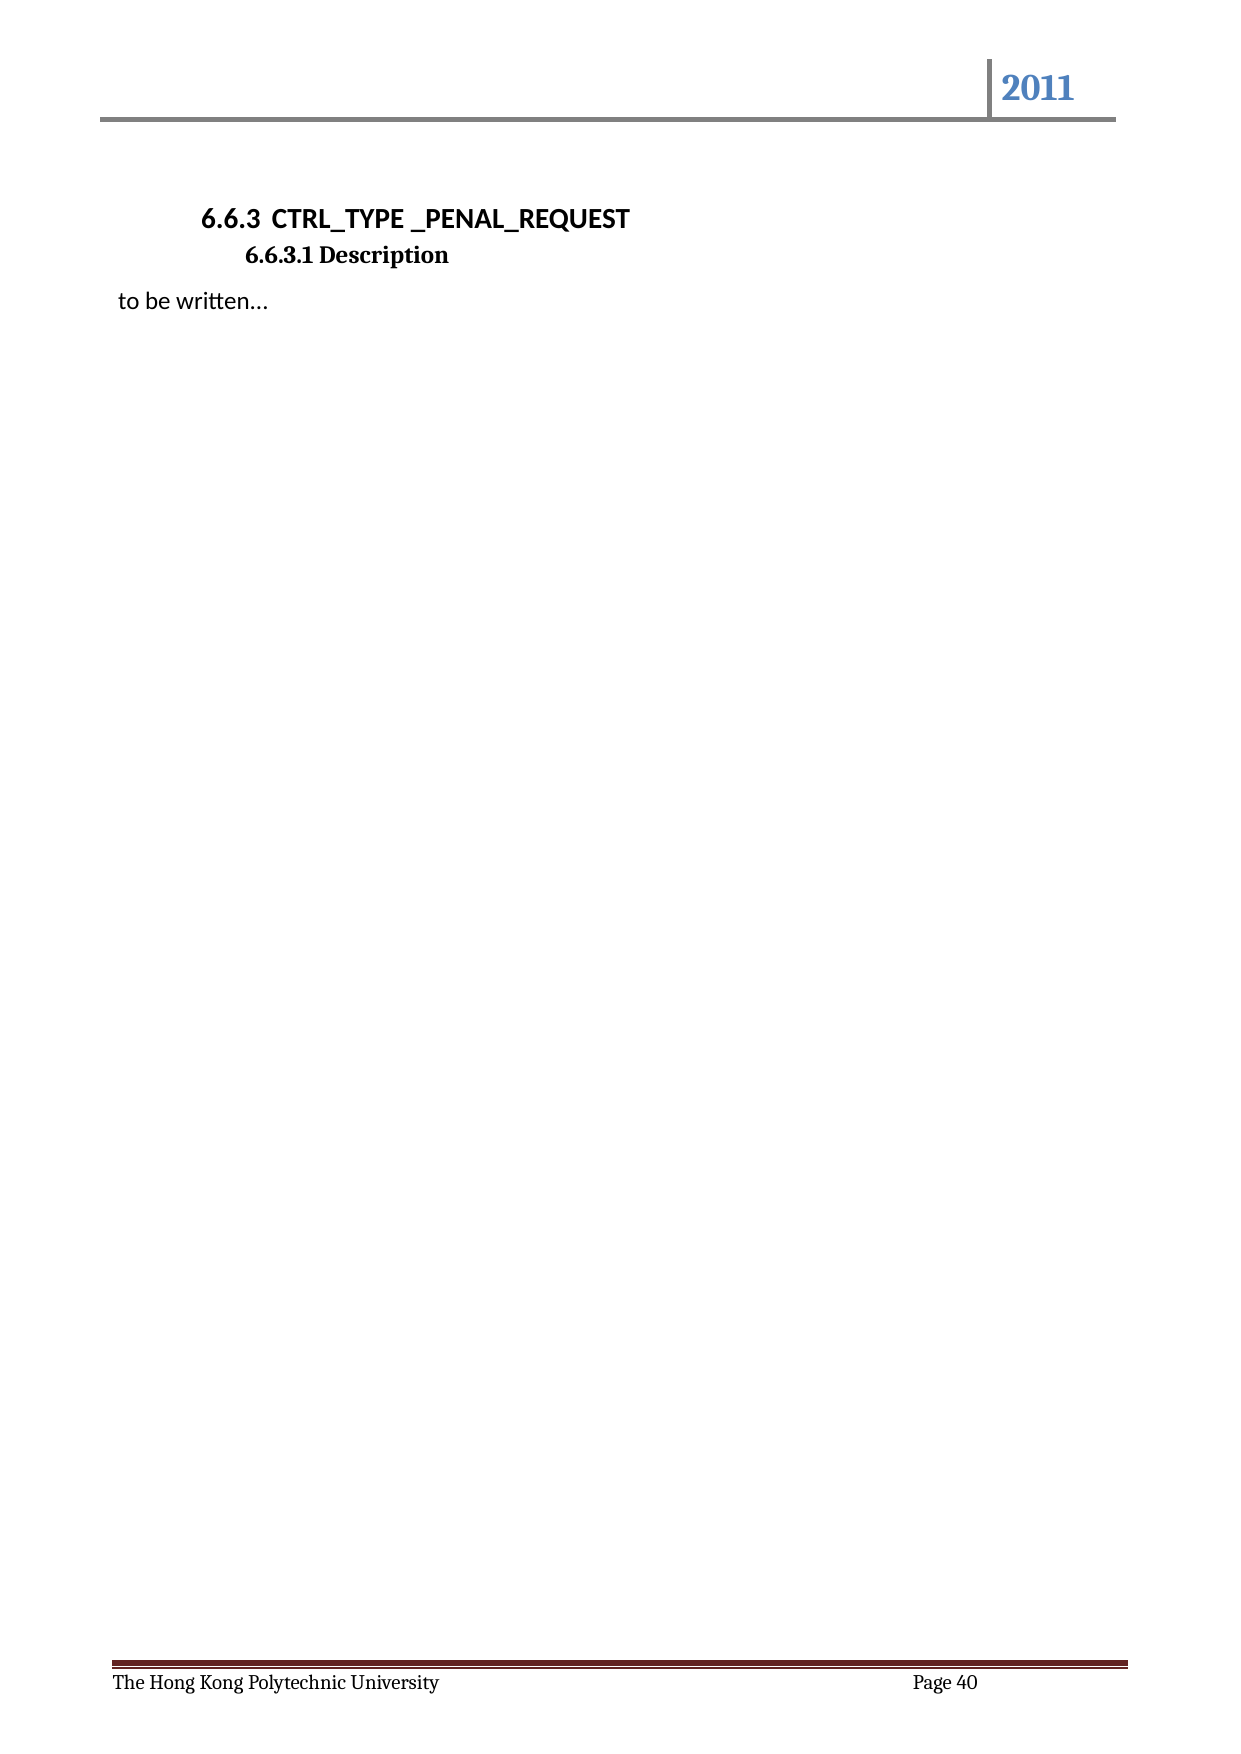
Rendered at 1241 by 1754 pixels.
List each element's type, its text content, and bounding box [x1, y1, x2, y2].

subtitle Description [245, 237, 1128, 274]
subtitle CTRL_TYPE _PENAL_REQUEST [201, 199, 1128, 237]
text to be written... [112, 282, 1128, 319]
